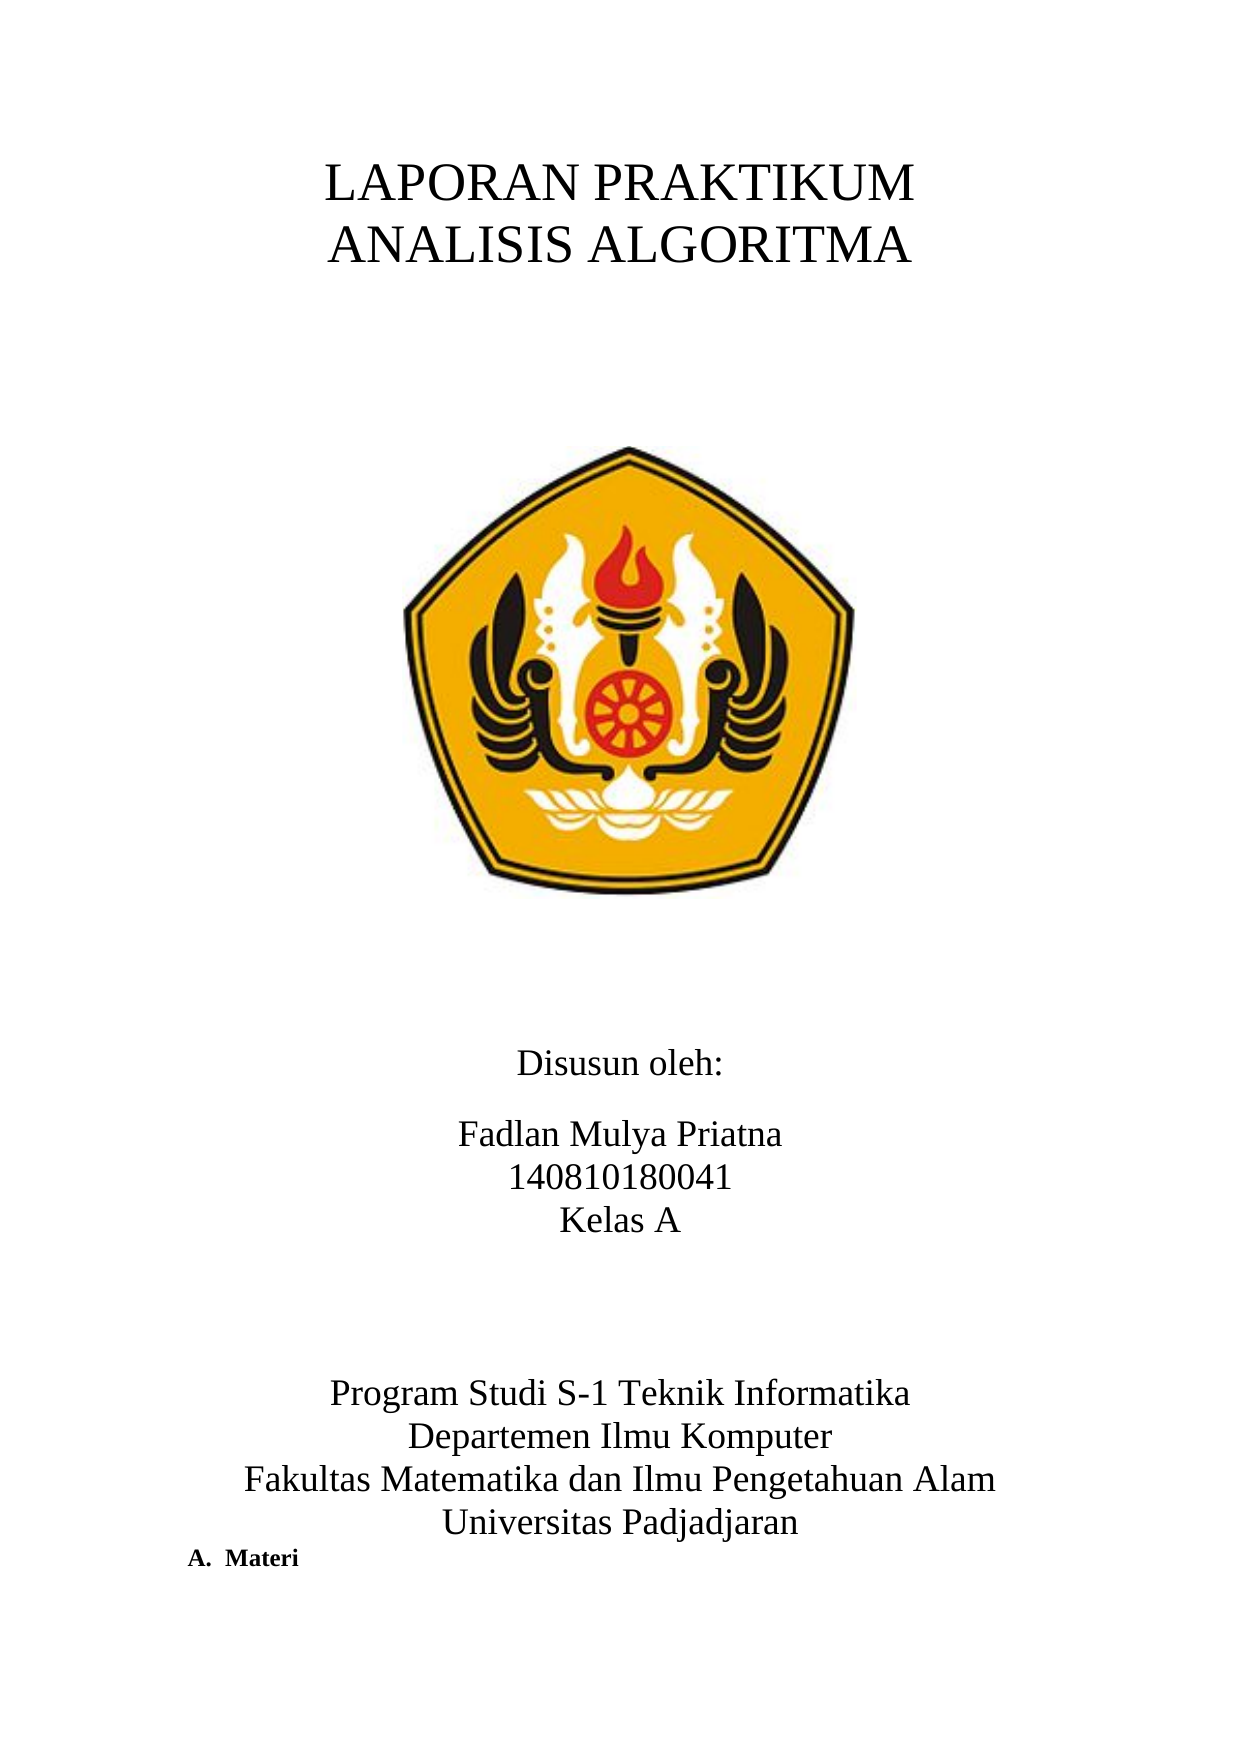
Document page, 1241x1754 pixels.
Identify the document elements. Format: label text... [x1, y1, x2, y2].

list Materi [187, 1543, 1090, 1572]
text Fadlan Mulya Priatna [150, 1112, 1090, 1155]
text ANALISIS ALGORITMA [150, 212, 1090, 274]
text Universitas Padjadjaran [150, 1500, 1090, 1543]
text Disusun oleh: [150, 1041, 1090, 1084]
text Departemen Ilmu Komputer [150, 1413, 1090, 1457]
text Fakultas Matematika dan Ilmu Pengetahuan Alam [150, 1457, 1090, 1500]
picture [402, 446, 857, 899]
text Program Studi S-1 Teknik Informatika [150, 1370, 1090, 1413]
text LAPORAN PRAKTIKUM [150, 150, 1090, 212]
text Kelas A [150, 1198, 1090, 1241]
text 140810180041 [150, 1155, 1090, 1198]
